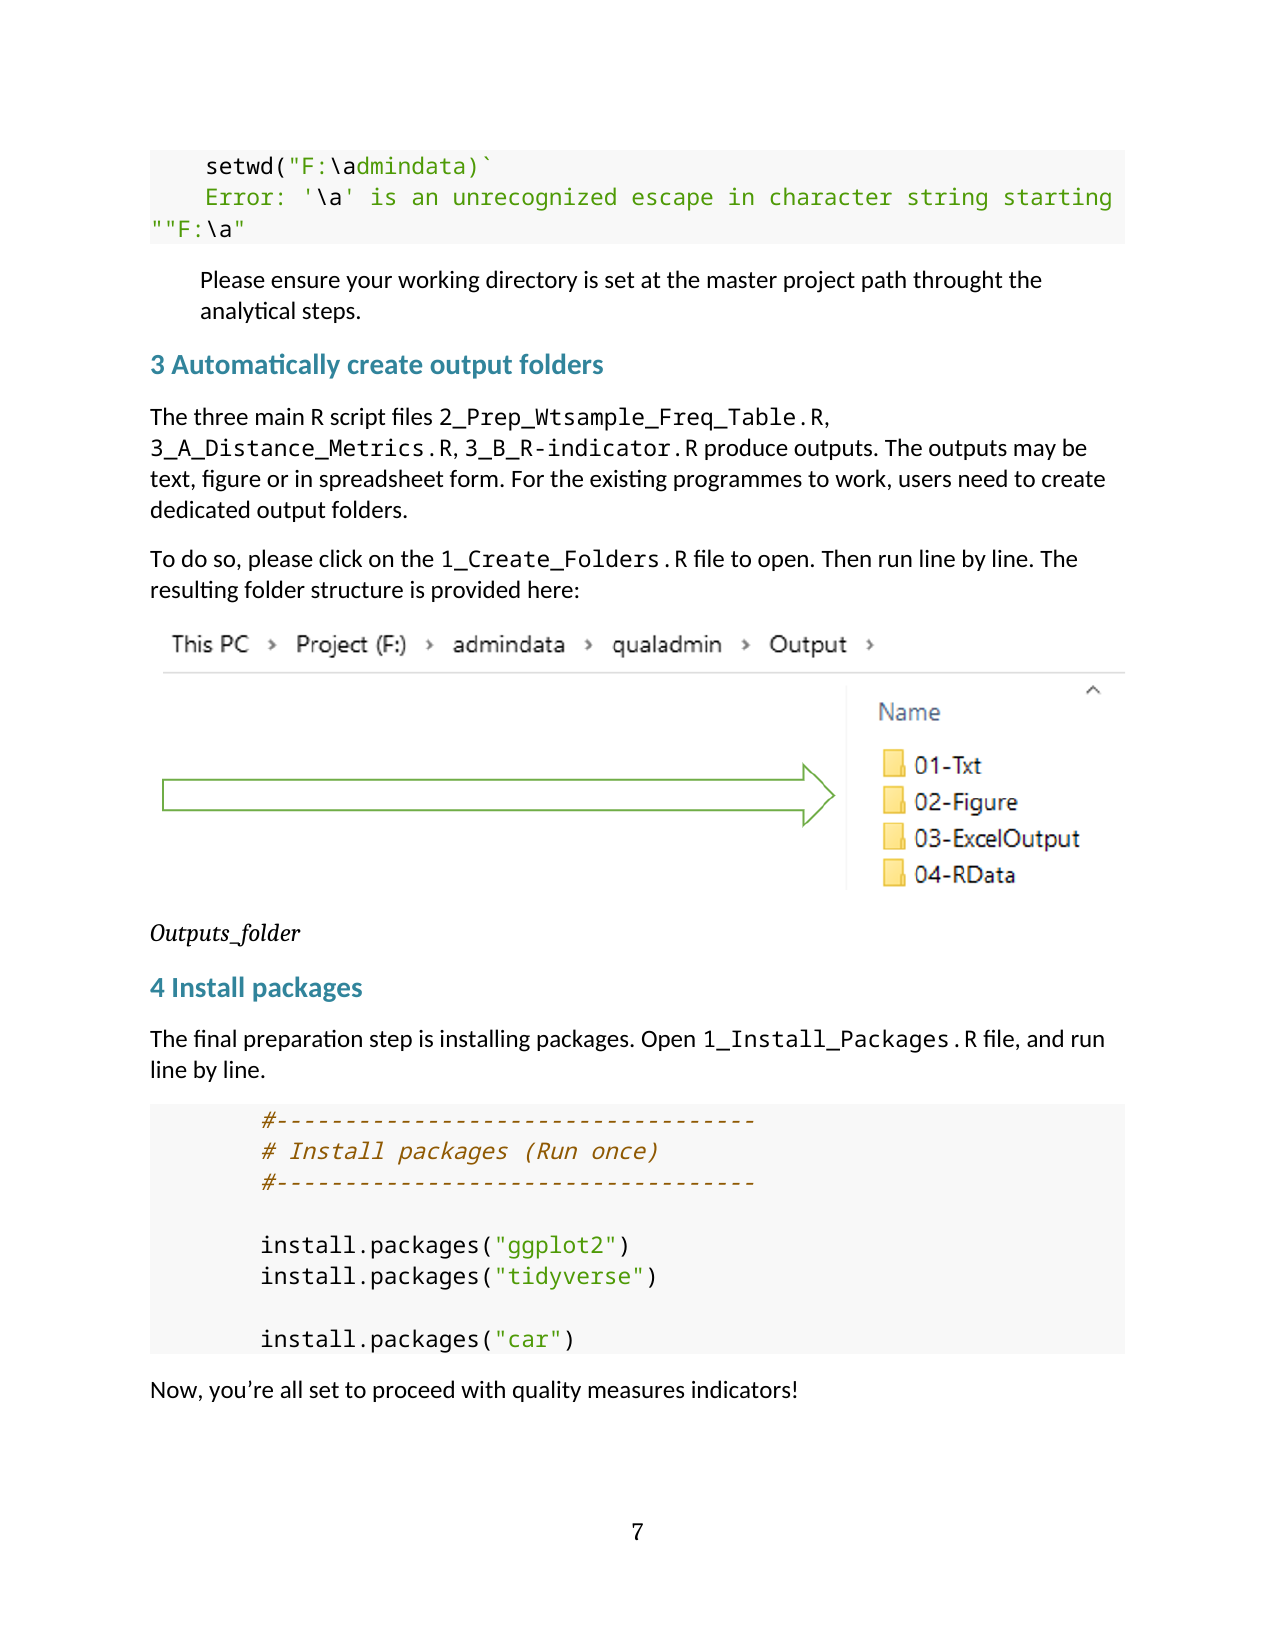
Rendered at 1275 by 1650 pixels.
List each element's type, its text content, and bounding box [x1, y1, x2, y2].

text The final preparation step is installing packages. Open 1_Install_Packages.R file, and run line by line. [150, 1023, 1125, 1085]
text To do so, please click on the 1_Create_Folders.R file to open. Then run line by line. The resulting folder structure is provided here: [150, 543, 1125, 605]
picture [150, 623, 1125, 899]
text setwd("F:\admindata)` Error: '\a' is an unrecognized escape in character string starting ""F:\a" [150, 150, 1125, 244]
text #----------------------------------- # Install packages (Run once) #----------------------------------- install.packages("ggplot2") install.packages("tidyverse") install.packages("car") [150, 1104, 1125, 1354]
text The three main R script files 2_Prep_Wtsample_Freq_Table.R, 3_A_Distance_Metrics.R, 3_B_R-indicator.R produce outputs. The outputs may be text, figure or in spreadsheet form. For the existing programmes to work, users need to create dedicated output folders. [150, 401, 1125, 524]
subtitle 3 Automatically create output folders [150, 346, 1125, 382]
subtitle 4 Install packages [150, 969, 1125, 1004]
text Outputs_folder [150, 919, 1125, 948]
text Please ensure your working directory is set at the master project path throught the analytical steps. [200, 264, 1075, 326]
text Now, you’re all set to proceed with quality measures indicators! [150, 1375, 1125, 1405]
